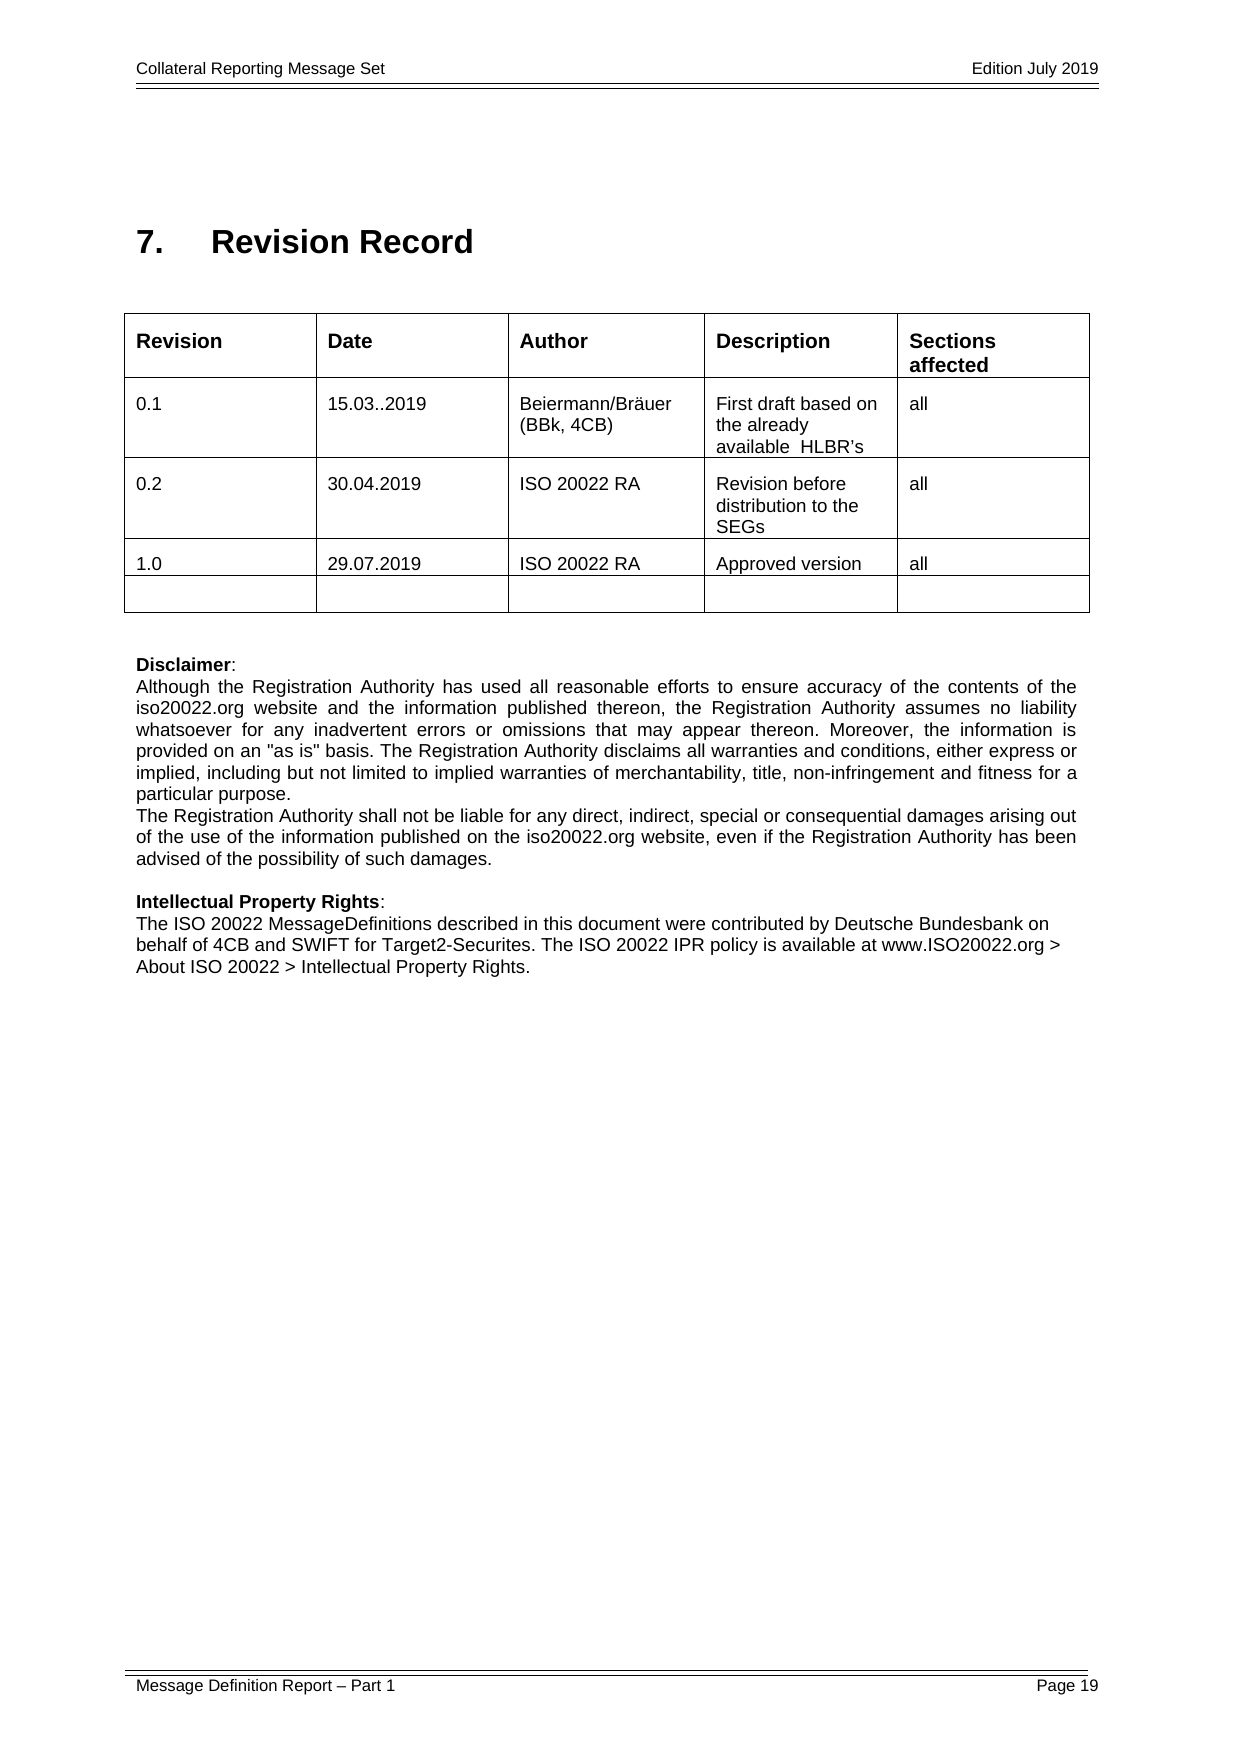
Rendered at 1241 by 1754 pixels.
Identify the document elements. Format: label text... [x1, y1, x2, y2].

table_cell ISO 20022 RA [509, 458, 704, 537]
table_cell [317, 576, 508, 612]
table_header Revision [125, 314, 316, 377]
text Although the Registration Authority has used all reasonable efforts to ensure accuracy of the contents of the iso20022.org website and the information published thereon, the Registration Authority assumes no liability whatsoever for any inadvertent errors or omissions that may appear thereon. Moreover, the information is provided on an "as is" basis. The Registration Authority disclaims all warranties and conditions, either express or implied, including but not limited to implied warranties of merchantability, title, non-infringement and fitness for a particular purpose. [136, 675, 1078, 805]
table_cell First draft based on the already available HLBR’s [705, 378, 897, 457]
table_cell 1.0 [125, 539, 316, 575]
table_cell all [898, 458, 1089, 537]
table_cell 0.2 [125, 458, 316, 537]
table_header Date [317, 314, 508, 377]
text The Registration Authority shall not be liable for any direct, indirect, special or consequential damages arising out of the use of the information published on the iso20022.org website, even if the Registration Authority has been advised of the possibility of such damages. [136, 805, 1078, 869]
table_cell [125, 576, 316, 612]
table_cell Beiermann/Bräuer (BBk, 4CB) [509, 378, 704, 457]
table_cell 29.07.2019 [317, 539, 508, 575]
table_header Description [705, 314, 897, 377]
table_cell 0.1 [125, 378, 316, 457]
subtitle Revision Record [136, 222, 1078, 260]
table_cell Approved version [705, 539, 897, 575]
table_cell [898, 576, 1089, 612]
table_cell [509, 576, 704, 612]
table_cell all [898, 539, 1089, 575]
table_cell 15.03..2019 [317, 378, 508, 457]
table_header Sections affected [898, 314, 1089, 377]
text The ISO 20022 MessageDefinitions described in this document were contributed by Deutsche Bundesbank on behalf of 4CB and SWIFT for Target2-Securites. The ISO 20022 IPR policy is available at www.ISO20022.org > About ISO 20022 > Intellectual Property Rights. [136, 913, 1078, 977]
text Intellectual Property Rights: [136, 891, 1078, 913]
table_cell [705, 576, 897, 612]
text Disclaimer: [136, 654, 1078, 675]
table_header Author [509, 314, 704, 377]
table_cell ISO 20022 RA [509, 539, 704, 575]
table_cell 30.04.2019 [317, 458, 508, 537]
table_cell all [898, 378, 1089, 457]
table_cell Revision before distribution to the SEGs [705, 458, 897, 537]
